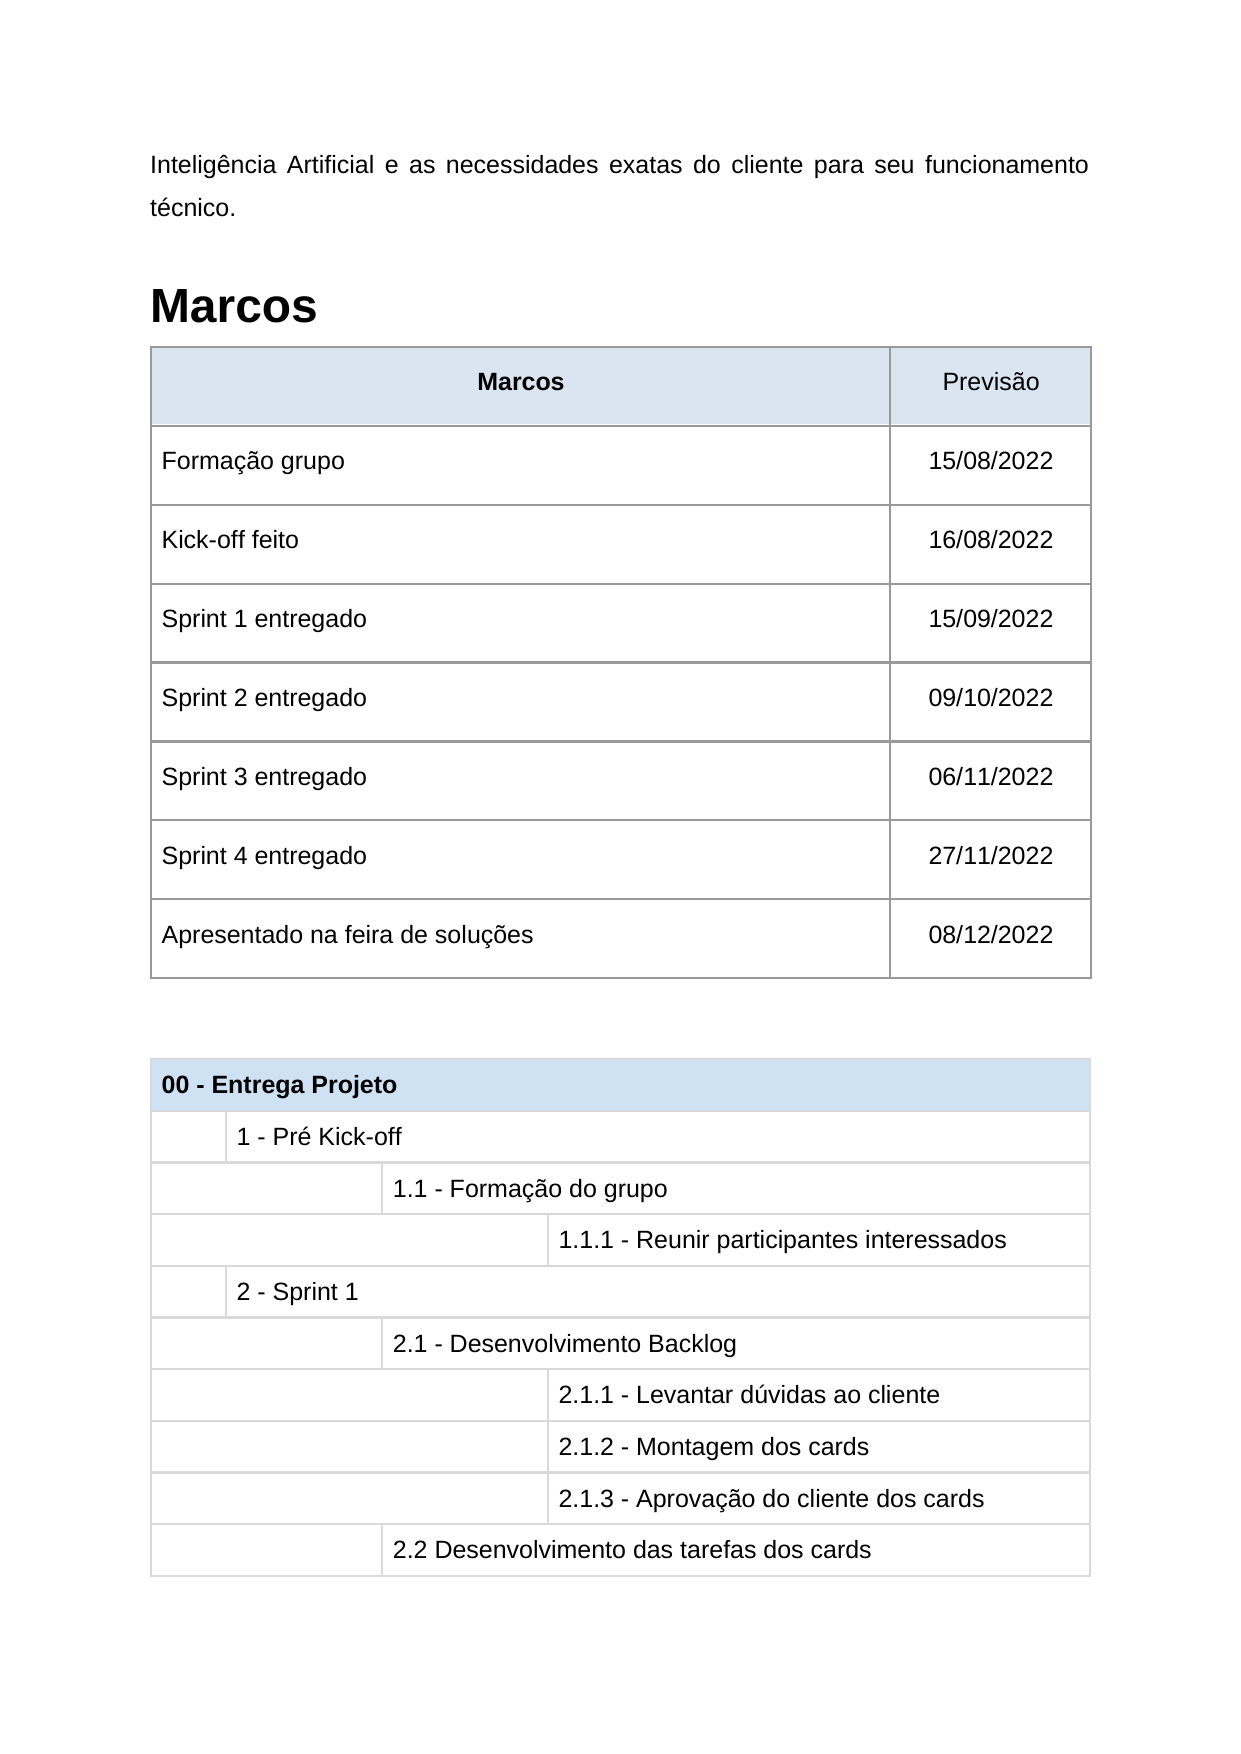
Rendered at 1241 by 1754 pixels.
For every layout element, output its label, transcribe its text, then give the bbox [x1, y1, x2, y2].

table_cell 16/08/2022 [891, 506, 1090, 582]
table_cell [152, 1422, 547, 1471]
table_cell 15/08/2022 [891, 427, 1090, 503]
table_header Previsão [891, 348, 1090, 424]
table_cell [152, 1474, 547, 1523]
table_cell 2 - Sprint 1 [227, 1267, 1089, 1316]
table_cell 08/12/2022 [891, 900, 1090, 977]
table_cell 1.1.1 - Reunir participantes interessados [549, 1215, 1089, 1265]
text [150, 150, 1090, 222]
table_cell Sprint 1 entregado [152, 585, 889, 661]
table_cell 2.2 Desenvolvimento das tarefas dos cards [383, 1525, 1089, 1575]
table_cell [152, 1267, 225, 1316]
table_header Marcos [152, 348, 889, 424]
table_cell Sprint 3 entregado [152, 743, 889, 819]
table_cell [152, 1319, 381, 1368]
table_cell 2.1.3 - Aprovação do cliente dos cards [549, 1474, 1089, 1523]
table_cell 09/10/2022 [891, 664, 1090, 740]
table_cell [152, 1164, 381, 1213]
table_header 00 - Entrega Projeto [152, 1060, 1089, 1110]
table_cell 15/09/2022 [891, 585, 1090, 661]
subtitle Marcos [150, 278, 1090, 333]
table_cell Formação grupo [152, 427, 889, 503]
table_cell Sprint 2 entregado [152, 664, 889, 740]
table_cell 2.1 - Desenvolvimento Backlog [383, 1319, 1089, 1368]
table_cell Sprint 4 entregado [152, 821, 889, 898]
table_cell 2.1.2 - Montagem dos cards [549, 1422, 1089, 1471]
table_cell 27/11/2022 [891, 821, 1090, 898]
table_cell 06/11/2022 [891, 743, 1090, 819]
table_cell Apresentado na feira de soluções [152, 900, 889, 977]
table_cell [152, 1112, 225, 1161]
table_cell [152, 1215, 547, 1265]
table_cell [152, 1370, 547, 1420]
table_cell [152, 1525, 381, 1575]
table_cell Kick-off feito [152, 506, 889, 582]
table_cell 2.1.1 - Levantar dúvidas ao cliente [549, 1370, 1089, 1420]
table_cell 1.1 - Formação do grupo [383, 1164, 1089, 1213]
table_cell 1 - Pré Kick-off [227, 1112, 1089, 1161]
